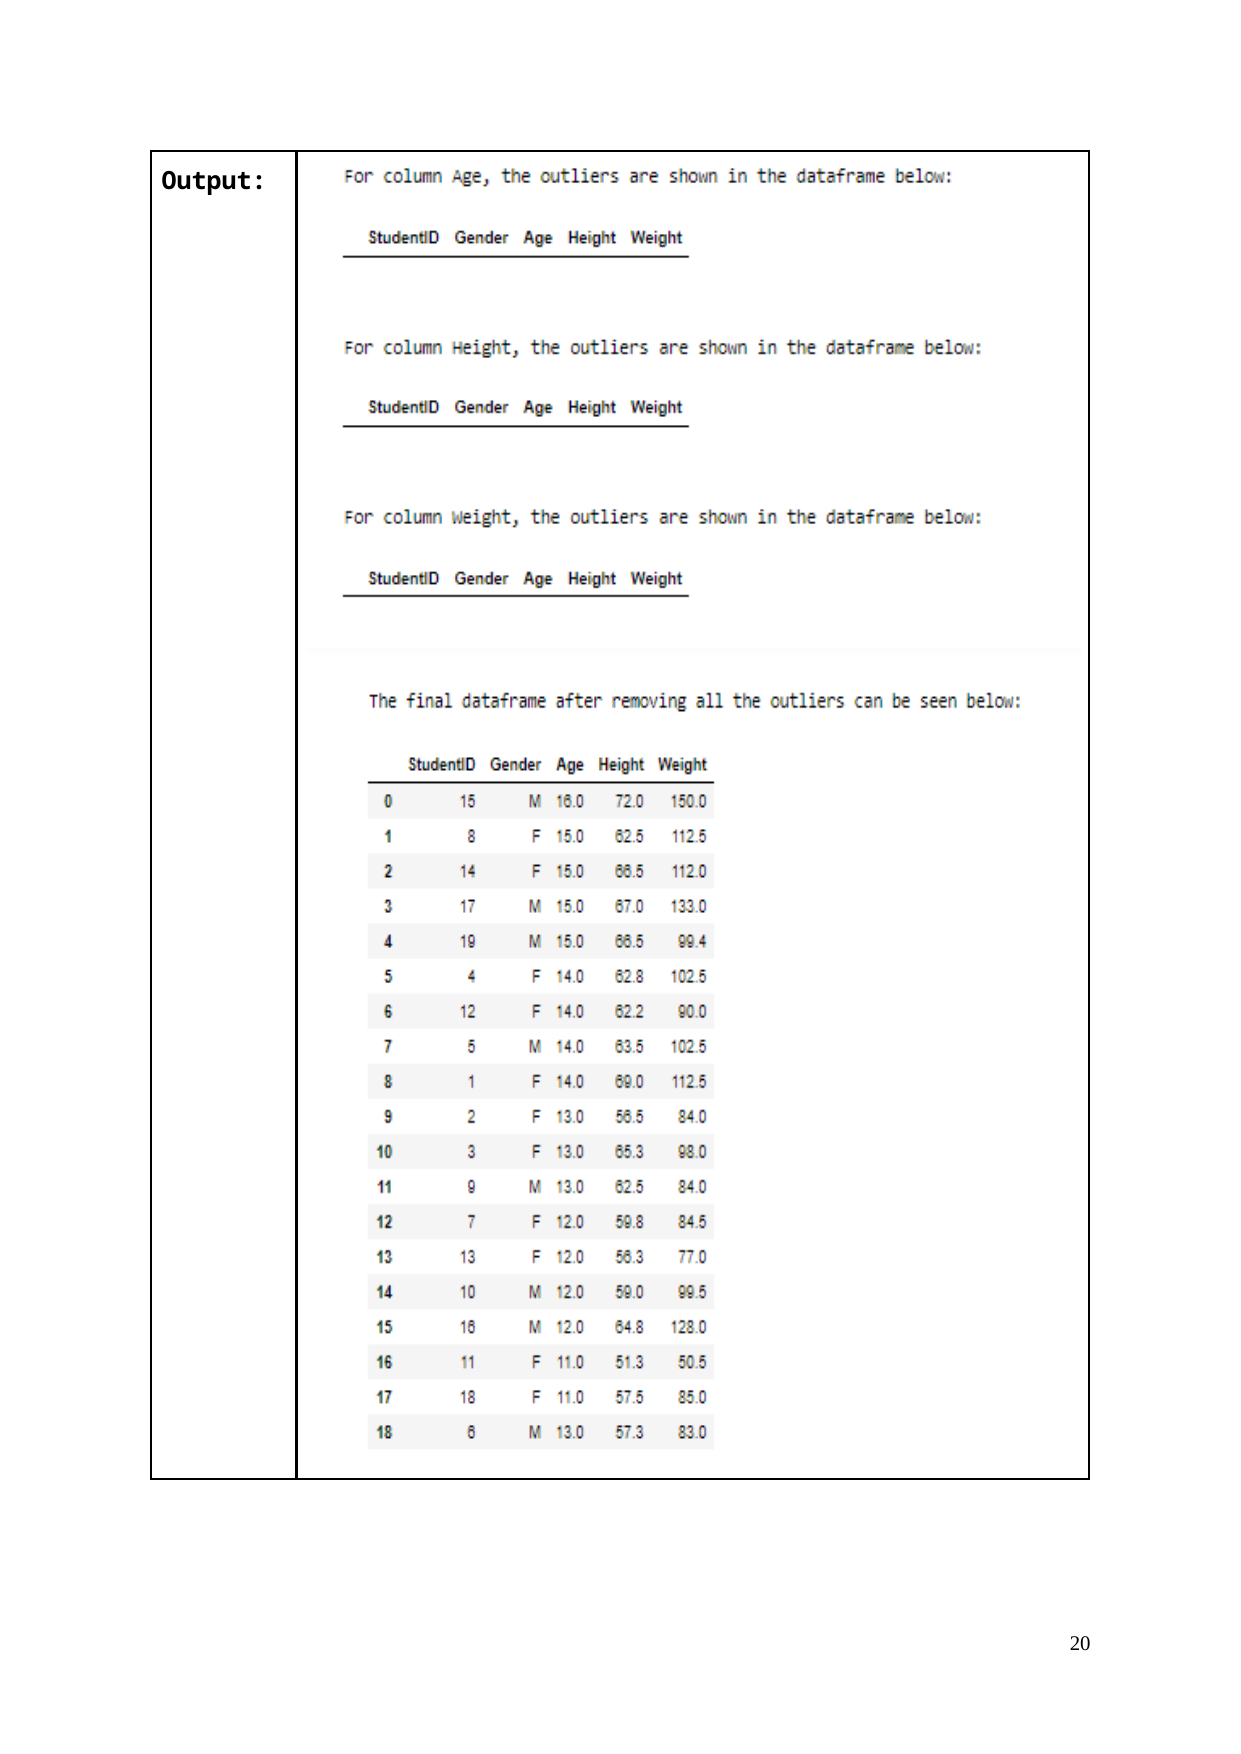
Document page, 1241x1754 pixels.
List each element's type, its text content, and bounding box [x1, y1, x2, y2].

picture [306, 162, 1082, 1468]
table_cell [298, 152, 1088, 1478]
table_cell Output: [152, 152, 295, 1478]
